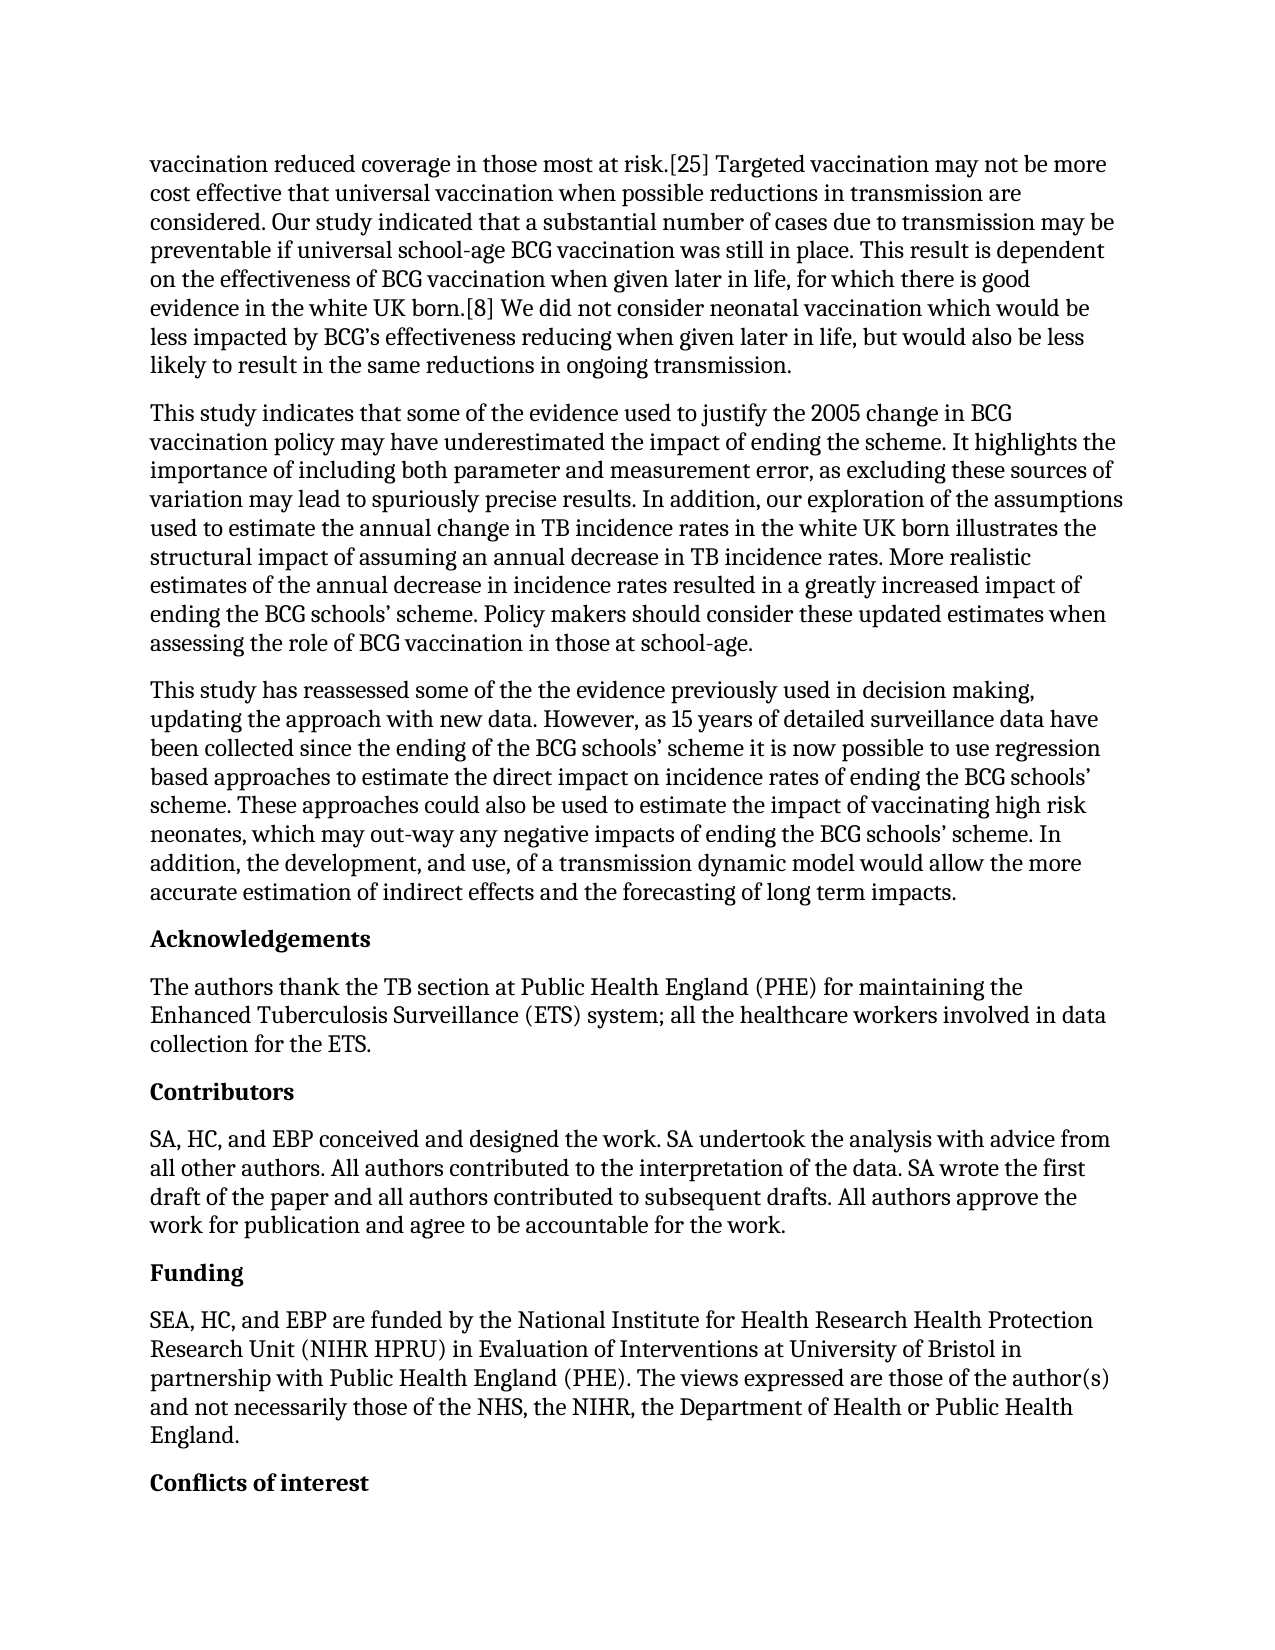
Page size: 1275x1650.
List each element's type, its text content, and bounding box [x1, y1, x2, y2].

text SA, HC, and EBP conceived and designed the work. SA undertook the analysis with advice from all other authors. All authors contributed to the interpretation of the data. SA wrote the first draft of the paper and all authors contributed to subsequent drafts. All authors approve the work for publication and agree to be accountable for the work. [150, 1125, 1125, 1240]
text The authors thank the TB section at Public Health England (PHE) for maintaining the Enhanced Tuberculosis Surveillance (ETS) system; all the healthcare workers involved in data collection for the ETS. [150, 972, 1125, 1059]
text Acknowledgements [150, 925, 1125, 954]
text This study has reassessed some of the the evidence previously used in decision making, updating the approach with new data. However, as 15 years of detailed surveillance data have been collected since the ending of the BCG schools’ scheme it is now possible to use regression based approaches to estimate the direct impact on incidence rates of ending the BCG schools’ scheme. These approaches could also be used to estimate the impact of vaccinating high risk neonates, which may out-way any negative impacts of ending the BCG schools’ scheme. In addition, the development, and use, of a transmission dynamic model would allow the more accurate estimation of indirect effects and the forecasting of long term impacts. [150, 676, 1125, 906]
text This study indicates that some of the evidence used to justify the 2005 change in BCG vaccination policy may have underestimated the impact of ending the scheme. It highlights the importance of including both parameter and measurement error, as excluding these sources of variation may lead to spuriously precise results. In addition, our exploration of the assumptions used to estimate the annual change in TB incidence rates in the white UK born illustrates the structural impact of assuming an annual decrease in TB incidence rates. More realistic estimates of the annual decrease in incidence rates resulted in a greatly increased impact of ending the BCG schools’ scheme. Policy makers should consider these updated estimates when assessing the role of BCG vaccination in those at school-age. [150, 399, 1125, 657]
text Contributors [150, 1077, 1125, 1106]
text Conflicts of interest [150, 1469, 1125, 1497]
text Funding [150, 1259, 1125, 1287]
